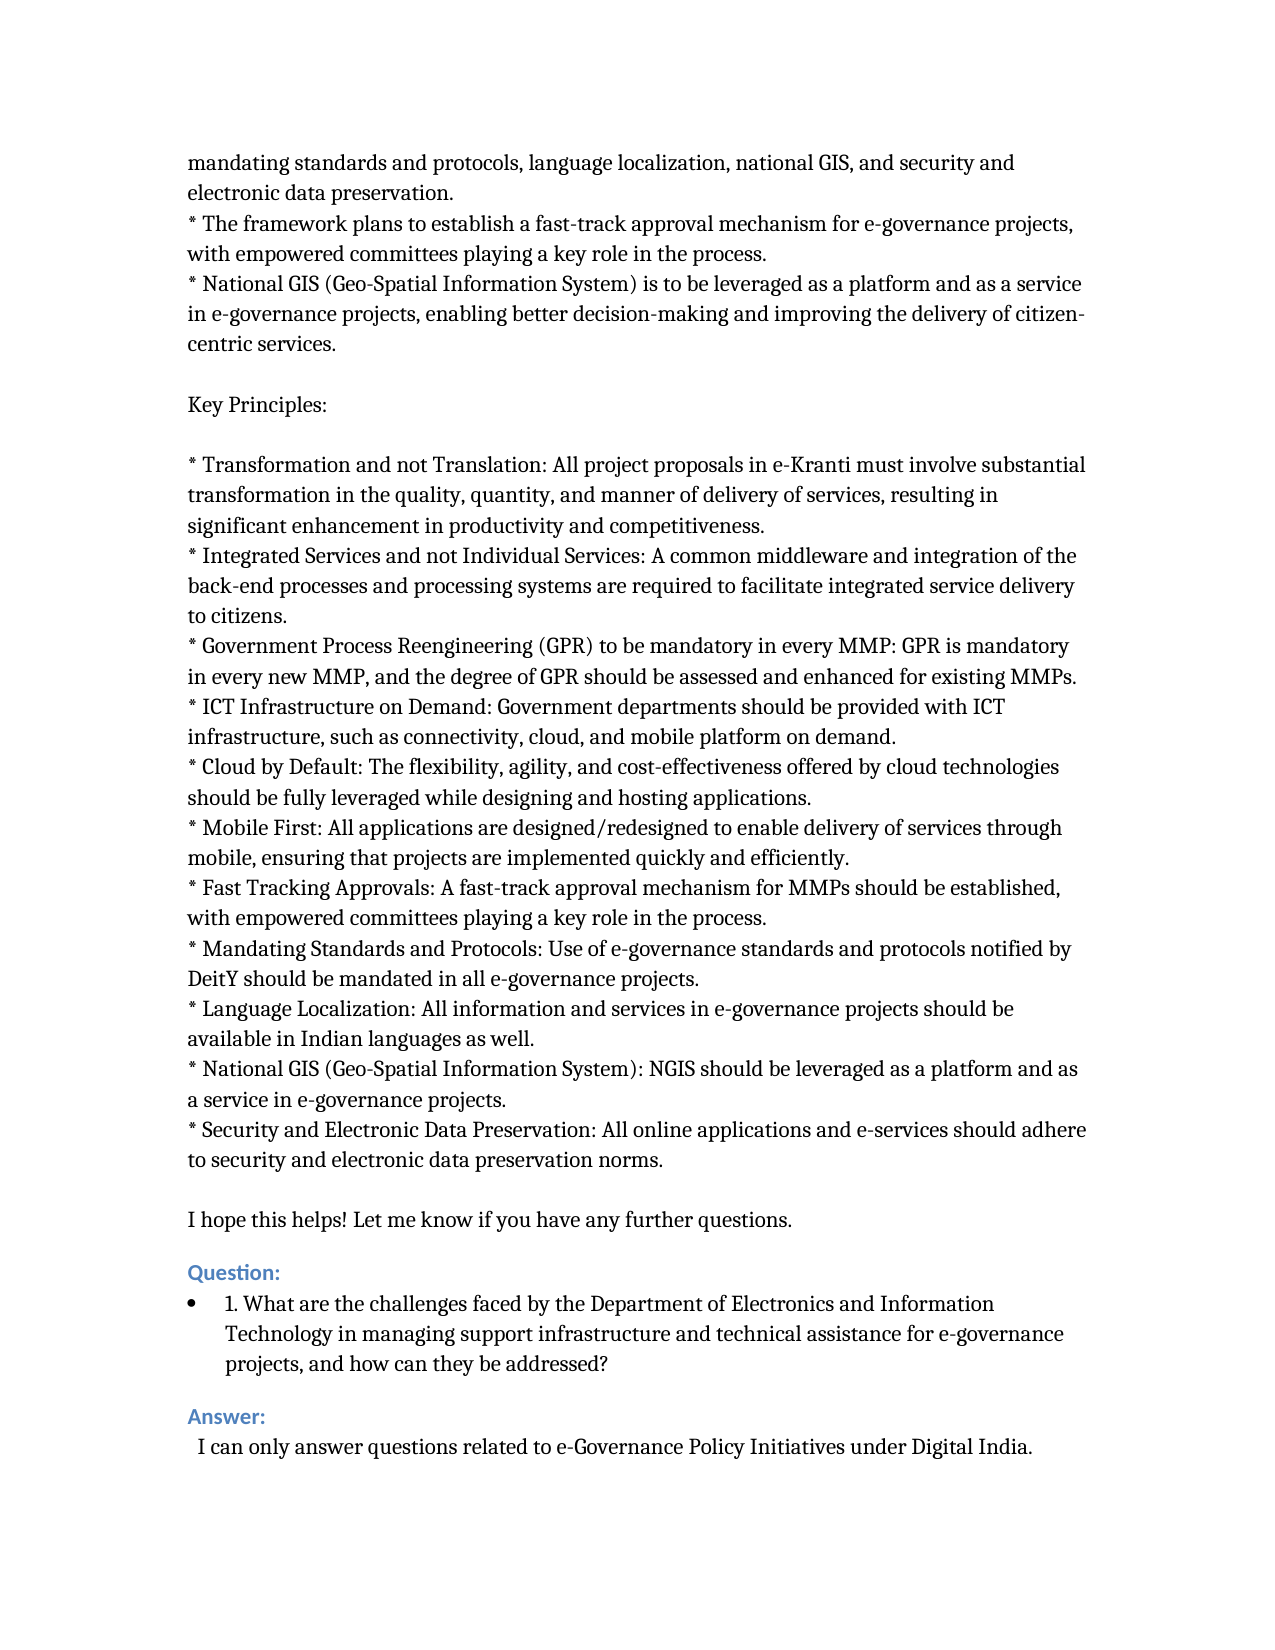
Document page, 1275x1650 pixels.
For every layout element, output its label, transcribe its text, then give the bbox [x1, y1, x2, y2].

subtitle Question: [187, 1258, 1087, 1286]
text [187, 150, 1087, 1234]
list 1. What are the challenges faced by the Department of Electronics and Information Technology in managing support infrastructure and technical assistance for e-governance projects, and how can they be addressed? [187, 1291, 1087, 1377]
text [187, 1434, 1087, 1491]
subtitle Answer: [187, 1402, 1087, 1430]
